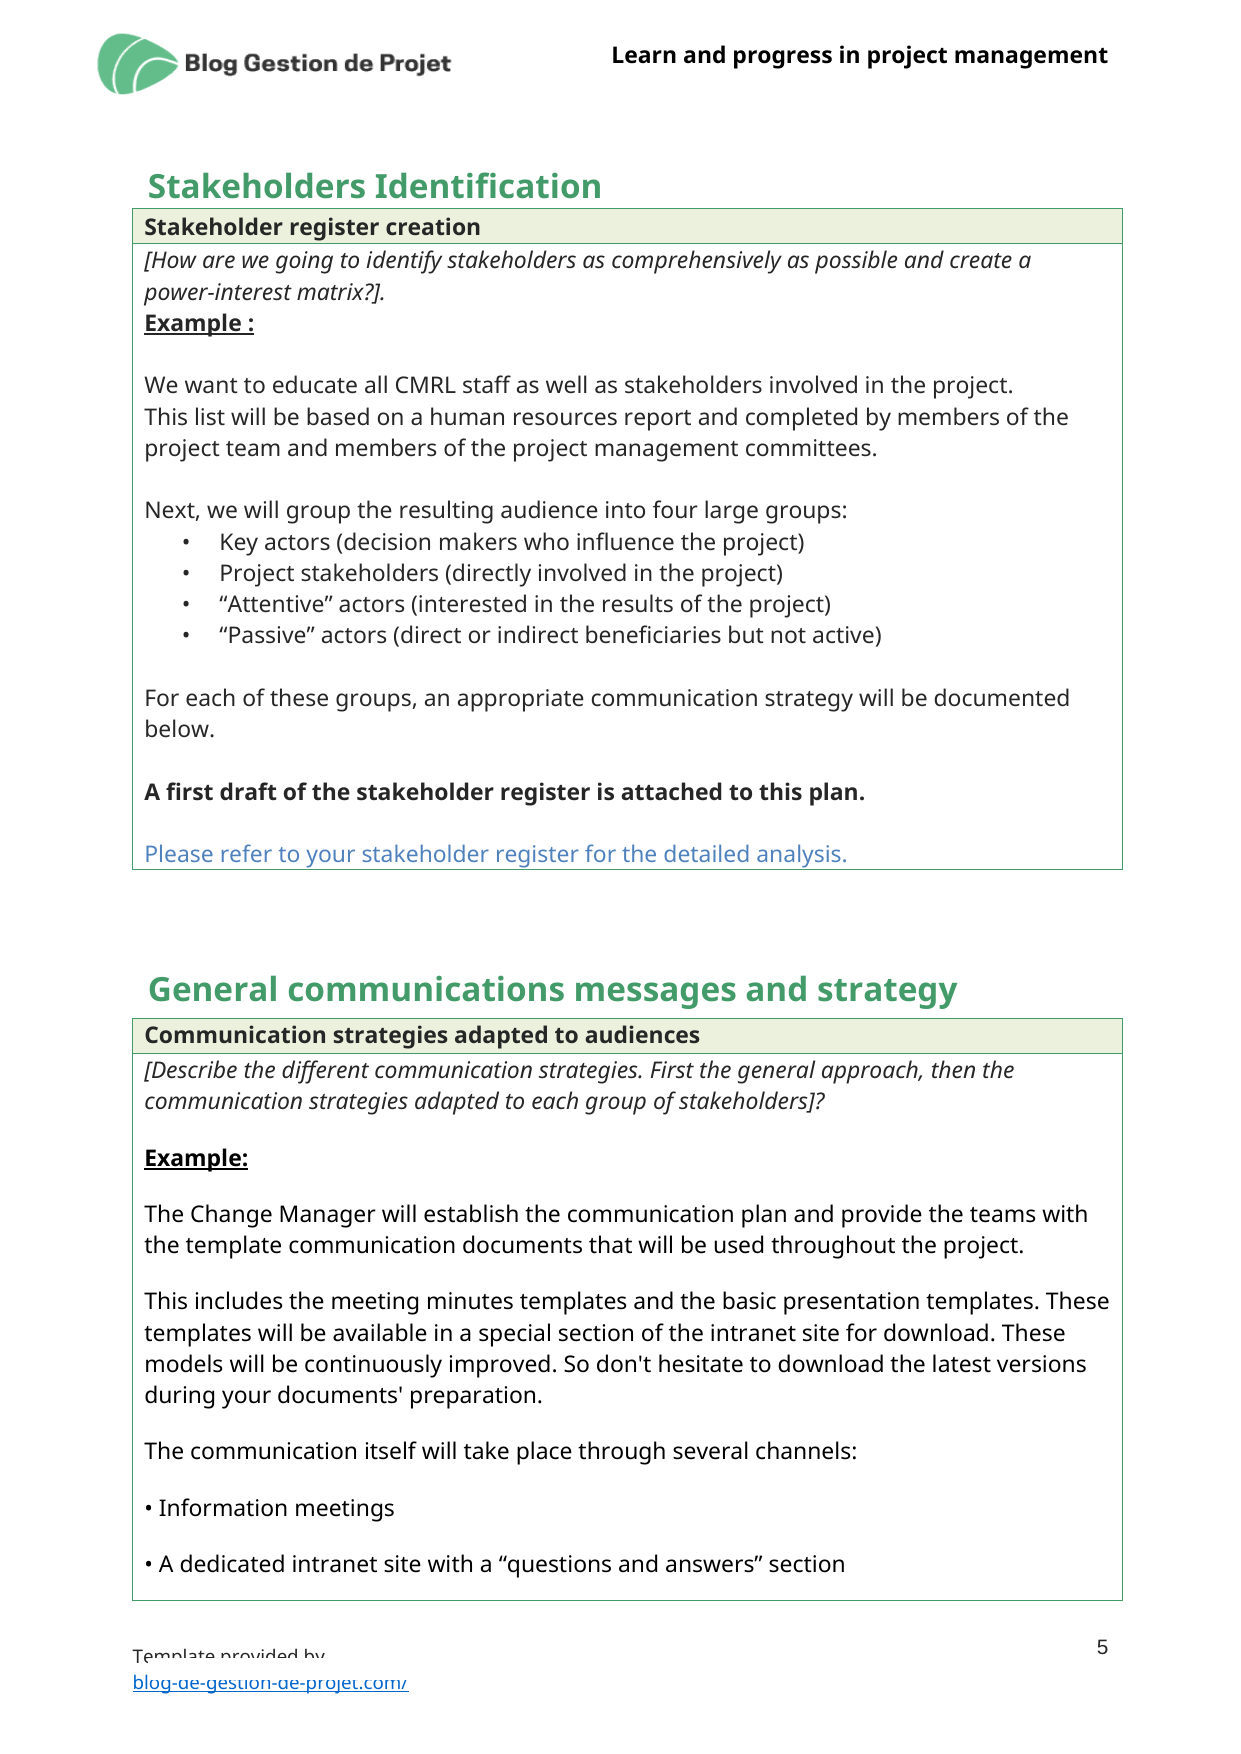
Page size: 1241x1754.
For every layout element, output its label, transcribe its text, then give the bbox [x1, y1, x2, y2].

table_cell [133, 1054, 1122, 1600]
text Stakeholders Identification [148, 162, 1108, 208]
subtitle General communications messages and strategy [148, 966, 1108, 1011]
table_cell [How are we going to identify stakeholders as comprehensively as possible and create a power-interest matrix?]. Example : We want to educate all CMRL staff as well as stakeholders involved in the project. This list will be based on a human resources report and completed by members of the project team and members of the project management committees. Next, we will group the resulting audience into four large groups: Key actors (decision makers who influence the project) Project stakeholders (directly involved in the project) “Attentive” actors (interested in the results of the project) “Passive” actors (direct or indirect beneficiaries but not active) For each of these groups, an appropriate communication strategy will be documented below. A first draft of the stakeholder register is attached to this plan. Please refer to your stakeholder register for the detailed analysis. [133, 244, 1122, 869]
table_header Communication strategies adapted to audiences [133, 1019, 1122, 1053]
table_header Stakeholder register creation [133, 209, 1122, 243]
picture [76, 30, 464, 99]
